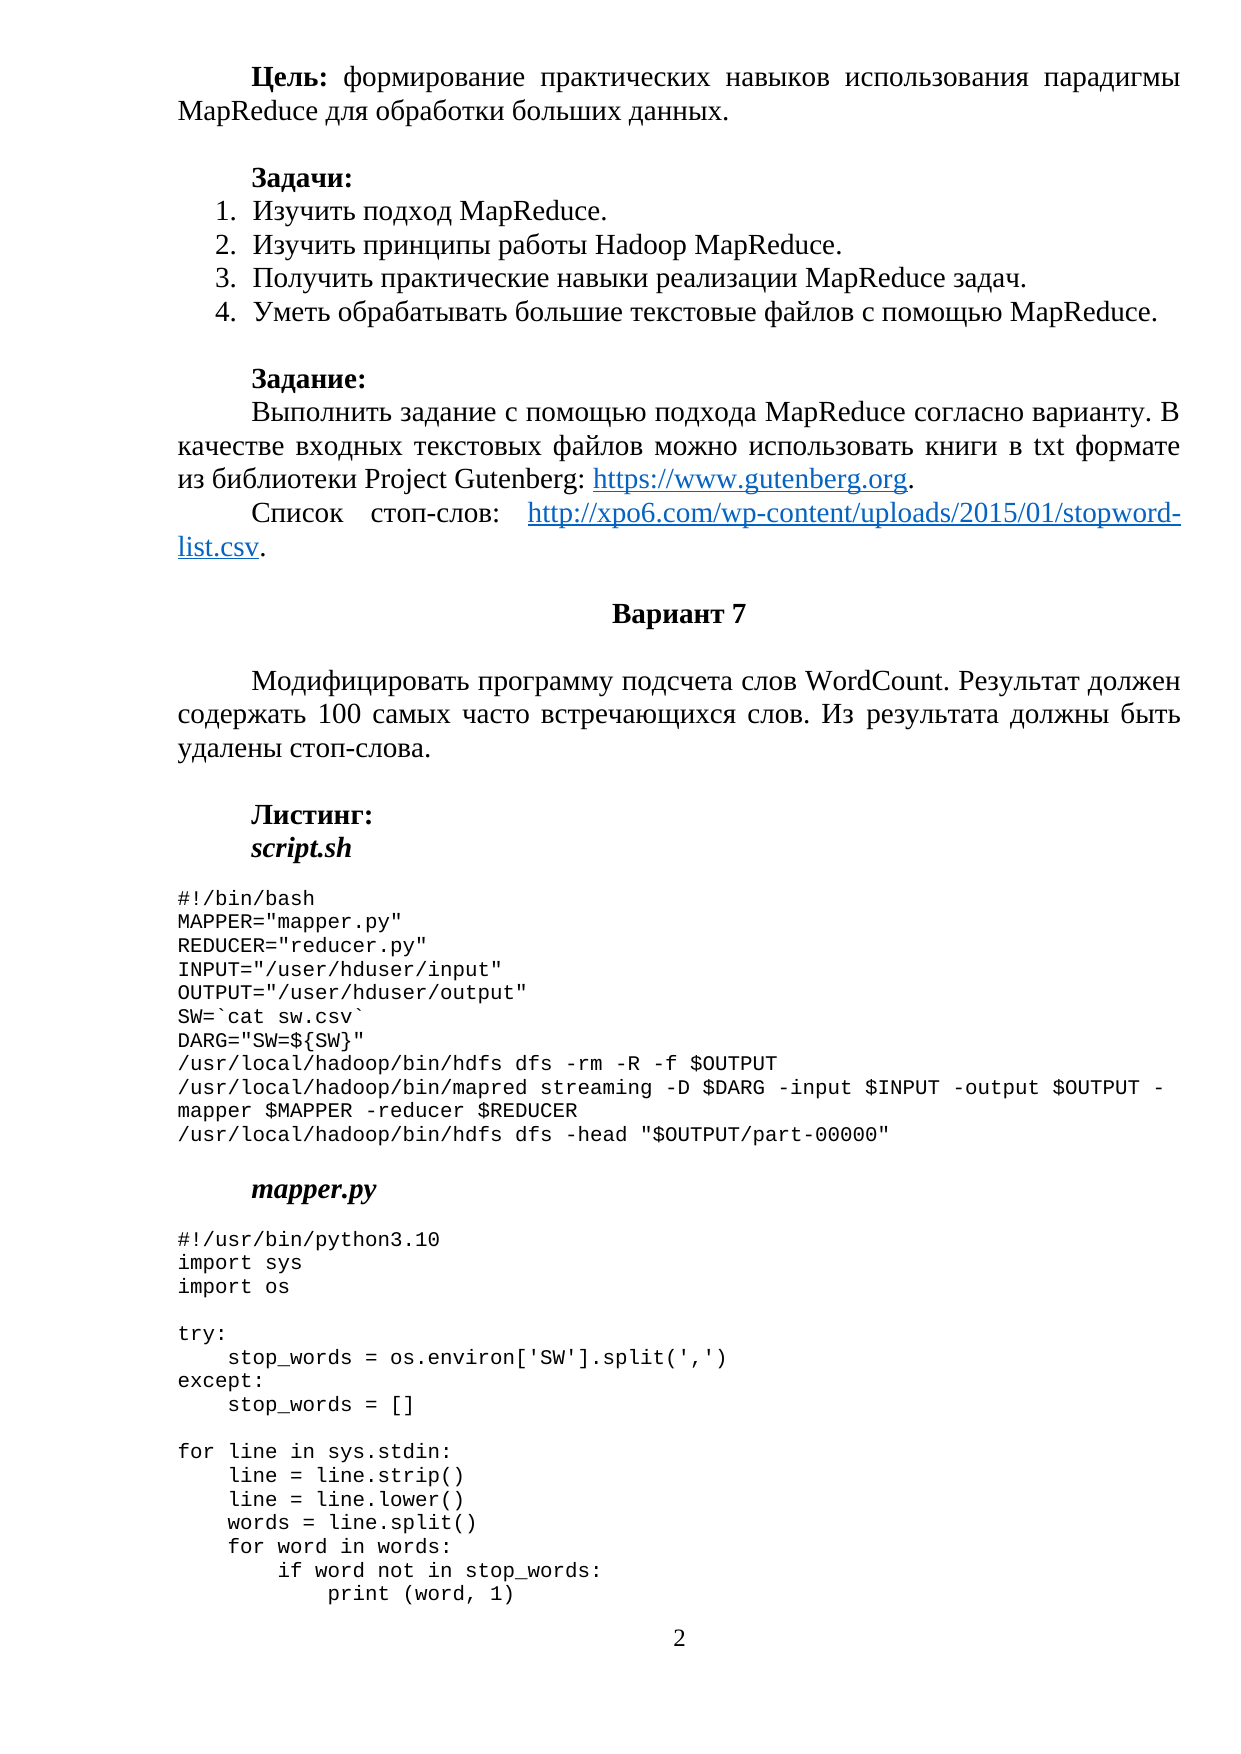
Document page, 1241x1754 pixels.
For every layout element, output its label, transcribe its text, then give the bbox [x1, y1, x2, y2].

text Модифицировать программу подсчета слов WordCount. Результат должен содержать 100 самых часто встречающихся слов. Из результата должны быть удалены стоп-слова. [177, 663, 1181, 763]
text for line in sys.stdin: [177, 1441, 1181, 1465]
text words = line.split() [177, 1512, 1181, 1536]
text /usr/local/hadoop/bin/mapred streaming -D $DARG -input $INPUT -output $OUTPUT -mapper $MAPPER -reducer $REDUCER [177, 1077, 1181, 1124]
text print (word, 1) [177, 1583, 1181, 1607]
text if word not in stop_words: [177, 1560, 1181, 1583]
text line = line.strip() [177, 1465, 1181, 1489]
text SW=`cat sw.csv` [177, 1006, 1181, 1029]
text /usr/local/hadoop/bin/hdfs dfs -rm -R -f $OUTPUT [177, 1053, 1181, 1077]
text except: [177, 1371, 1181, 1394]
list Уметь обрабатывать большие текстовые файлов с помощью MapReduce. [215, 294, 1181, 327]
list Изучить принципы работы Hadoop MapReduce. [215, 227, 1181, 260]
text Листинг: [177, 797, 1181, 831]
text MAPPER="mapper.py" [177, 911, 1181, 935]
text #!/bin/bash [177, 888, 1181, 911]
text line = line.lower() [177, 1489, 1181, 1512]
text /usr/local/hadoop/bin/hdfs dfs -head "$OUTPUT/part-00000" [177, 1124, 1181, 1148]
text Задание: [251, 361, 1181, 394]
text import sys [177, 1252, 1181, 1276]
text Список стоп-слов: http://xpo6.com/wp-content/uploads/2015/01/stopword-list.csv. [177, 495, 1181, 562]
list Изучить подход MapReduce. [215, 193, 1181, 227]
text stop_words = os.environ['SW'].split(',') [177, 1347, 1181, 1371]
list Получить практические навыки реализации MapReduce задач. [215, 260, 1181, 294]
text import os [177, 1276, 1181, 1299]
text #!/usr/bin/python3.10 [177, 1229, 1181, 1252]
text try: [177, 1323, 1181, 1347]
text Вариант 7 [177, 596, 1181, 629]
text Задачи: [177, 160, 1181, 193]
text for word in words: [177, 1536, 1181, 1560]
text Выполнить задание с помощью подхода MapReduce согласно варианту. В качестве входных текстовых файлов можно использовать книги в txt формате из библиотеки Project Gutenberg: https://www.gutenberg.org. [177, 394, 1181, 495]
text INPUT="/user/hduser/input" [177, 959, 1181, 982]
text stop_words = [] [177, 1394, 1181, 1418]
text OUTPUT="/user/hduser/output" [177, 982, 1181, 1006]
text mapper.py [177, 1171, 1181, 1205]
text DARG="SW=${SW}" [177, 1029, 1181, 1053]
text REDUCER="reducer.py" [177, 935, 1181, 959]
text script.sh [177, 831, 1181, 864]
text Цель: формирование практических навыков использования парадигмы MapReduce для обработки больших данных. [177, 59, 1181, 126]
